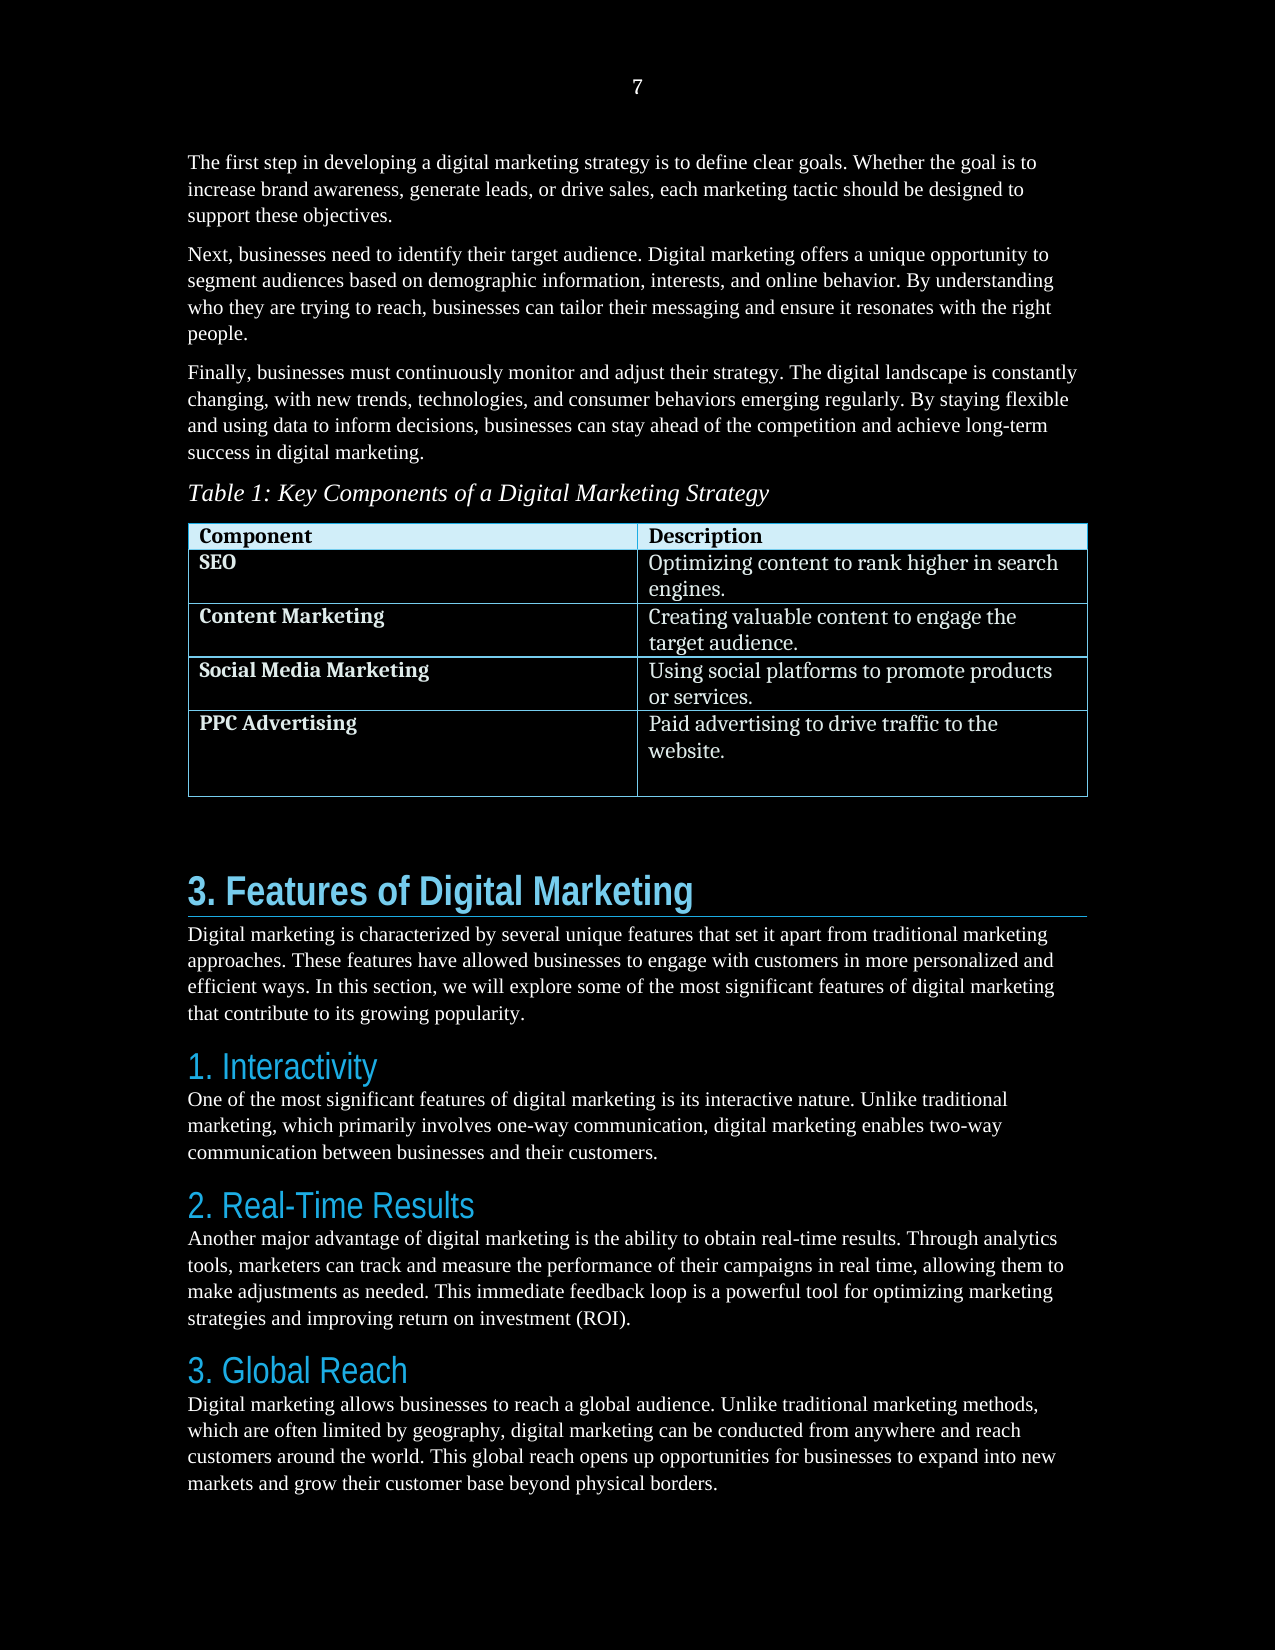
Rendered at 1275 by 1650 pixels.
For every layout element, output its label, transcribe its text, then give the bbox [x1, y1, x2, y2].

table_header Component [189, 524, 637, 549]
table_header Description [638, 524, 1087, 549]
text Table 1: Key Components of a Digital Marketing Strategy [187, 478, 1087, 507]
subtitle 2. Real-Time Results [187, 1183, 1087, 1226]
table_cell SEO [189, 550, 637, 603]
table_cell Creating valuable content to engage the target audience. [638, 604, 1087, 656]
table_cell Content Marketing [189, 604, 637, 656]
subtitle 1. Interactivity [187, 1044, 1087, 1087]
table_cell PPC Advertising [189, 711, 637, 796]
table_cell Optimizing content to rank higher in search engines. [638, 550, 1087, 603]
table_cell Paid advertising to drive traffic to the website. [638, 711, 1087, 796]
subtitle 3. Features of Digital Marketing [187, 866, 1087, 917]
text Next, businesses need to identify their target audience. Digital marketing offers a unique opportunity to segment audiences based on demographic information, interests, and online behavior. By understanding who they are trying to reach, businesses can tailor their messaging and ensure it resonates with the right people. [187, 242, 1087, 345]
text Finally, businesses must continuously monitor and adjust their strategy. The digital landscape is constantly changing, with new trends, technologies, and consumer behaviors emerging regularly. By staying flexible and using data to inform decisions, businesses can stay ahead of the competition and achieve long-term success in digital marketing. [187, 360, 1087, 464]
text Digital marketing allows businesses to reach a global audience. Unlike traditional marketing methods, which are often limited by geography, digital marketing can be conducted from anywhere and reach customers around the world. This global reach opens up opportunities for businesses to expand into new markets and grow their customer base beyond physical borders. [187, 1392, 1087, 1495]
text The first step in developing a digital marketing strategy is to define clear goals. Whether the goal is to increase brand awareness, generate leads, or drive sales, each marketing tactic should be designed to support these objectives. [187, 150, 1087, 227]
text Another major advantage of digital marketing is the ability to obtain real-time results. Through analytics tools, marketers can track and measure the performance of their campaigns in real time, allowing them to make adjustments as needed. This immediate feedback loop is a powerful tool for optimizing marketing strategies and improving return on investment (ROI). [187, 1226, 1087, 1329]
table_cell Using social platforms to promote products or services. [638, 658, 1087, 710]
subtitle 3. Global Reach [187, 1348, 1087, 1392]
table_cell Social Media Marketing [189, 658, 637, 710]
text Digital marketing is characterized by several unique features that set it apart from traditional marketing approaches. These features have allowed businesses to engage with customers in more personalized and efficient ways. In this section, we will explore some of the most significant features of digital marketing that contribute to its growing popularity. [187, 921, 1087, 1025]
text One of the most significant features of digital marketing is its interactive nature. Unlike traditional marketing, which primarily involves one-way communication, digital marketing enables two-way communication between businesses and their customers. [187, 1087, 1087, 1164]
